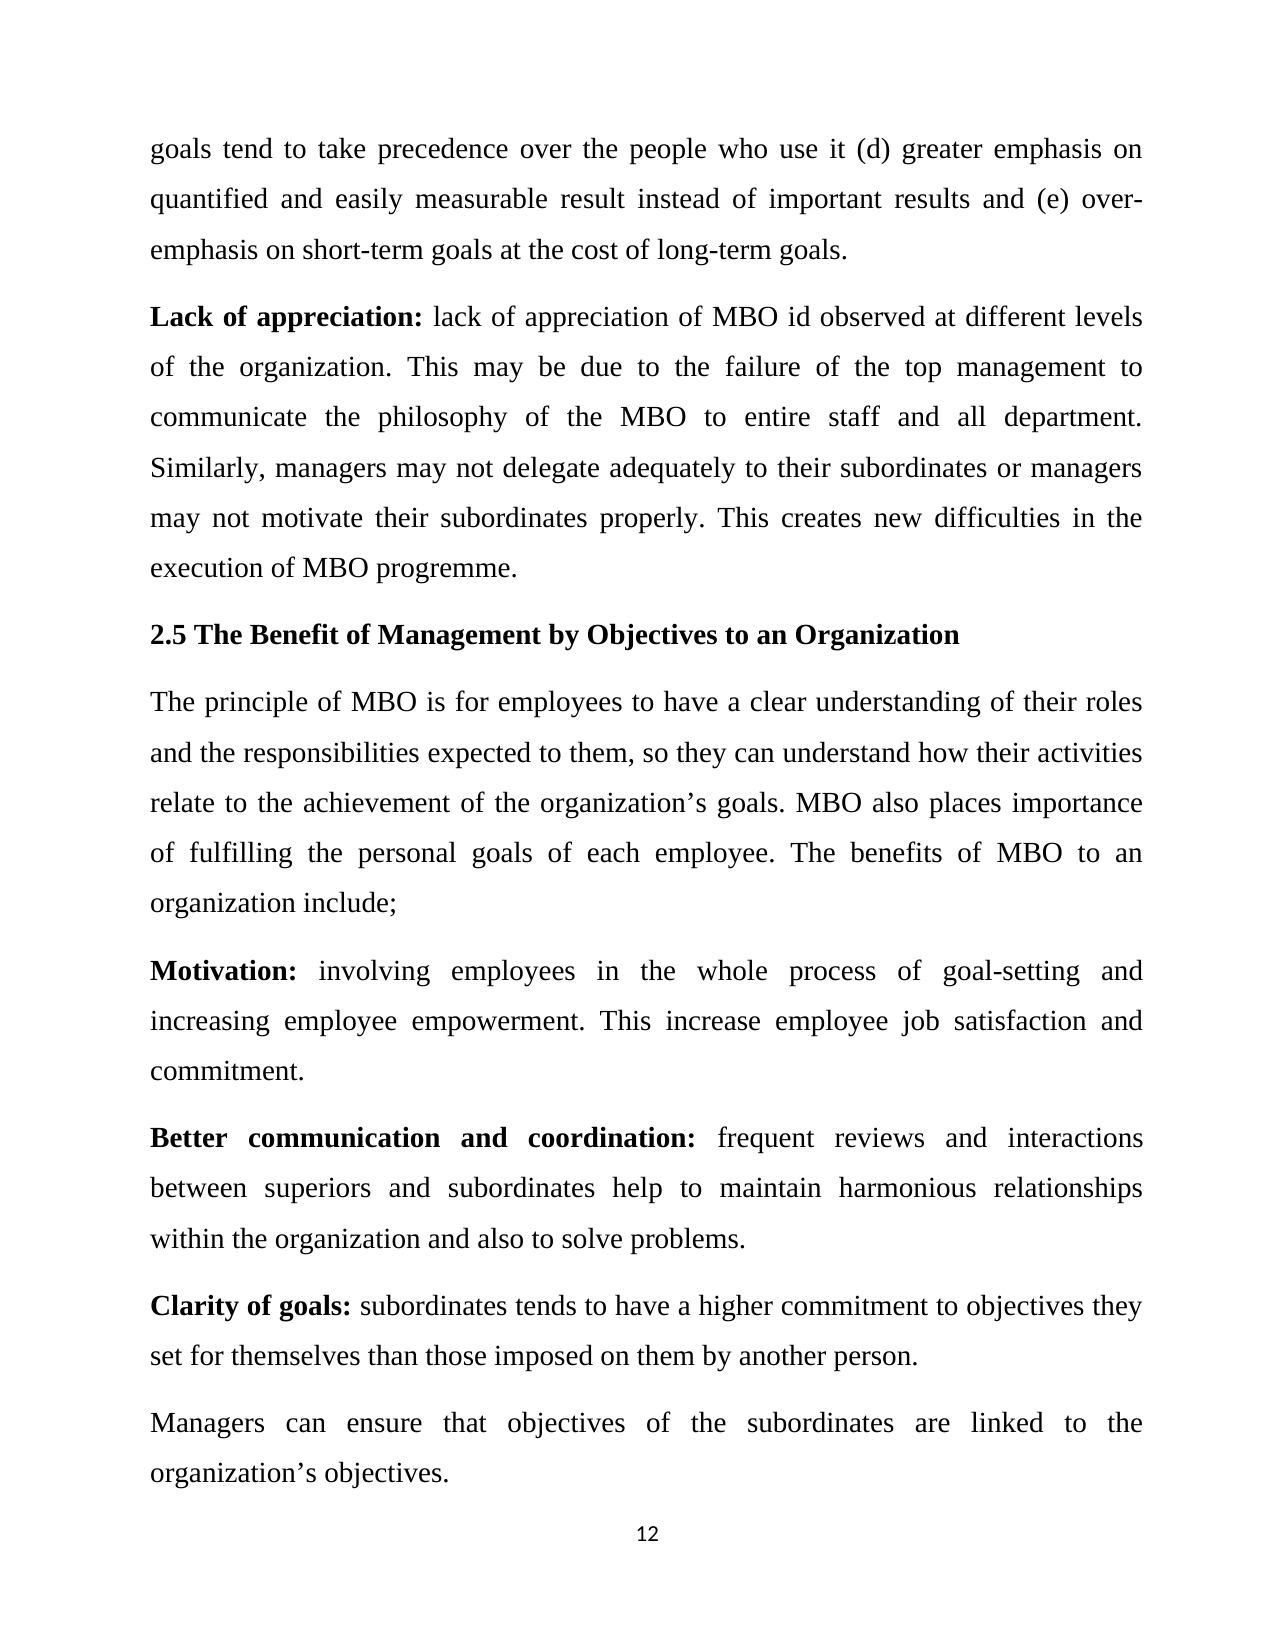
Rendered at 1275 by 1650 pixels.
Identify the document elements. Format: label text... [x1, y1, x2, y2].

text Clarity of goals: subordinates tends to have a higher commitment to objectives they set for themselves than those imposed on them by another person. [150, 1288, 1144, 1372]
text Better communication and coordination: frequent reviews and interactions between superiors and subordinates help to maintain harmonious relationships within the organization and also to solve problems. [150, 1120, 1144, 1254]
text 2.5 The Benefit of Management by Objectives to an Organization [150, 617, 1144, 651]
text Motivation: involving employees in the whole process of goal-setting and increasing employee empowerment. This increase employee job satisfaction and commitment. [150, 953, 1144, 1087]
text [150, 131, 1144, 265]
text Lack of appreciation: lack of appreciation of MBO id observed at different levels of the organization. This may be due to the failure of the top management to communicate the philosophy of the MBO to entire staff and all department. Similarly, managers may not delegate adequately to their subordinates or managers may not motivate their subordinates properly. This creates new difficulties in the execution of MBO progremme. [150, 299, 1144, 584]
text Managers can ensure that objectives of the subordinates are linked to the organization’s objectives. [150, 1405, 1144, 1489]
text The principle of MBO is for employees to have a clear understanding of their roles and the responsibilities expected to them, so they can understand how their activities relate to the achievement of the organization’s goals. MBO also places importance of fulfilling the personal goals of each employee. The benefits of MBO to an organization include; [150, 684, 1144, 919]
